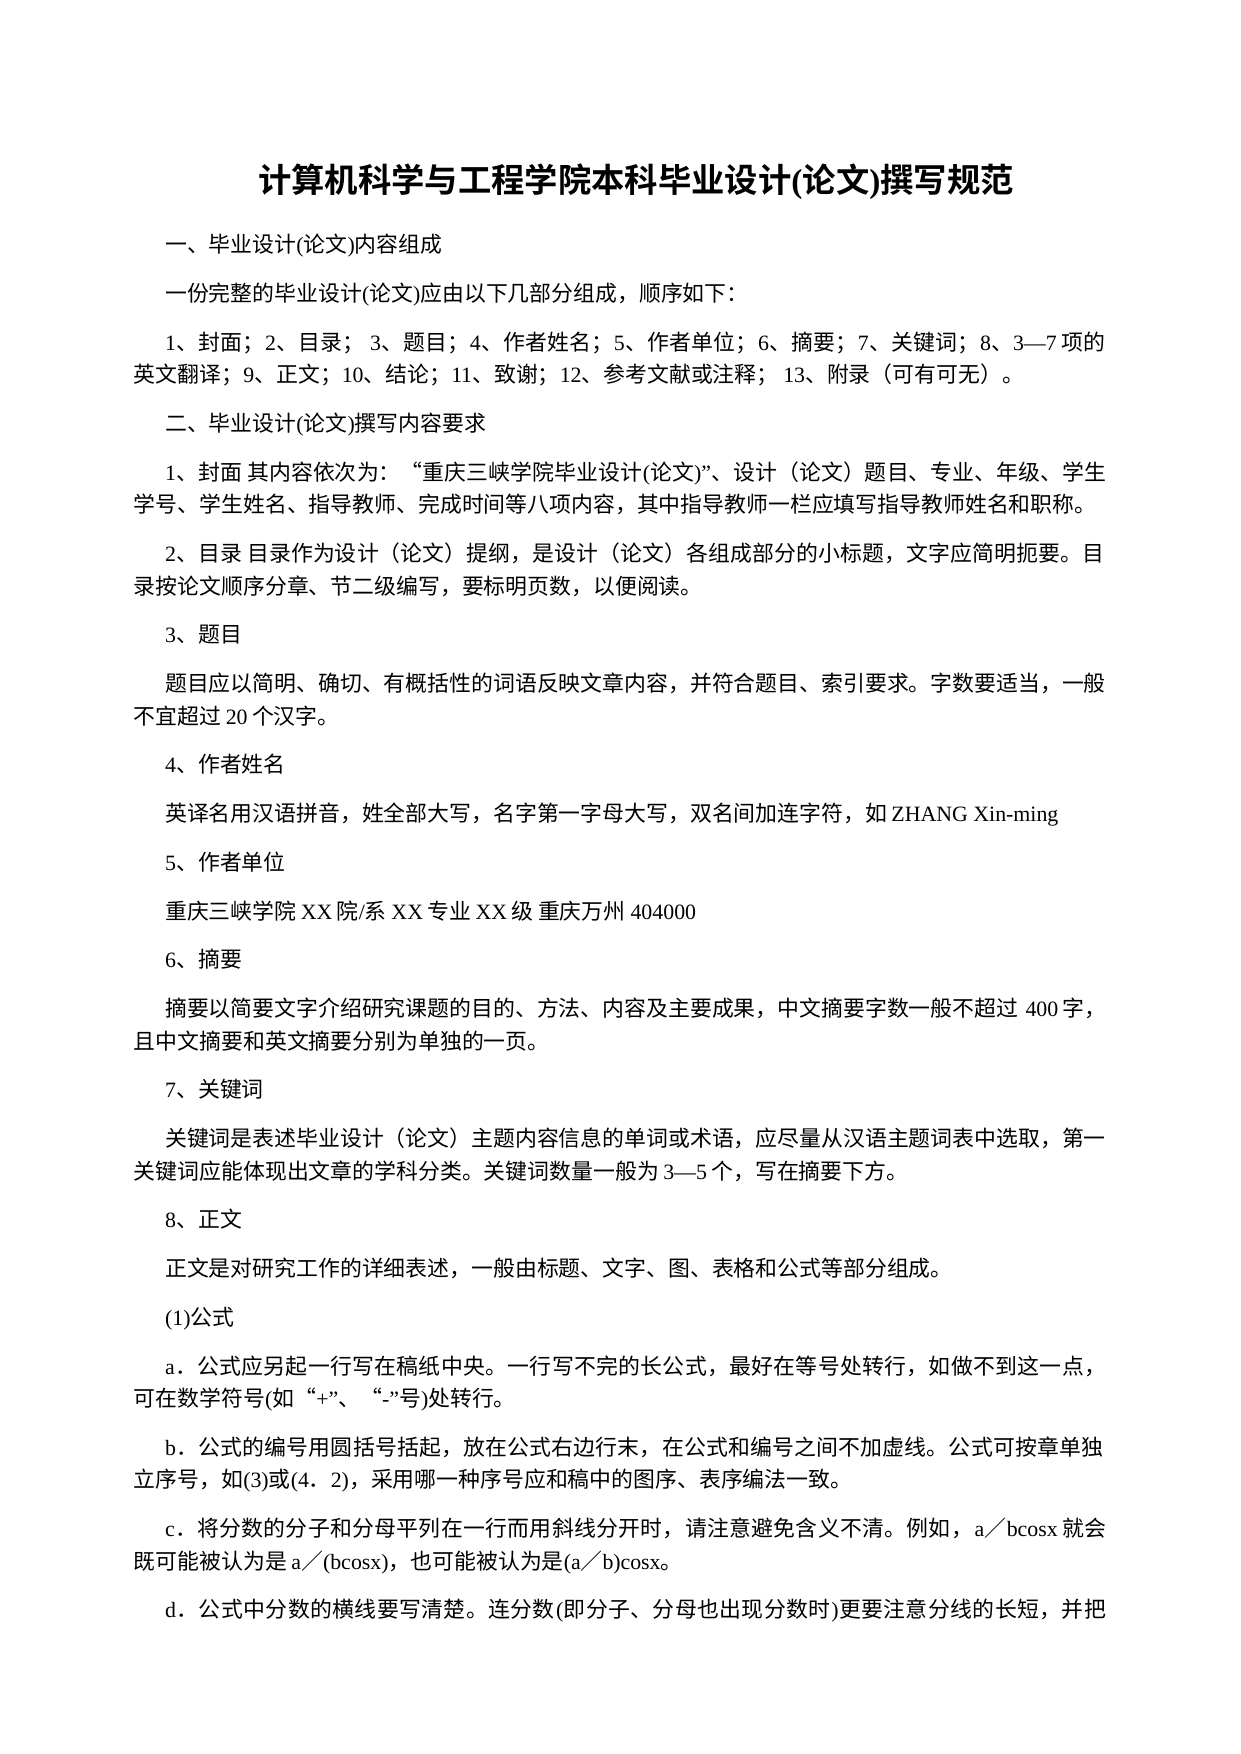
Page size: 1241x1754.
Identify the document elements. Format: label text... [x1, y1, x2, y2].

text 7、关键词 [134, 1072, 1106, 1104]
text 正文是对研究工作的详细表述，一般由标题、文字、图、表格和公式等部分组成。 [134, 1251, 1106, 1283]
text 5、作者单位 [134, 844, 1106, 877]
text 摘要以简要文字介绍研究课题的目的、方法、内容及主要成果，中文摘要字数一般不超过400字，且中文摘要和英文摘要分别为单独的一页。 [134, 991, 1106, 1056]
text 二、毕业设计(论文)撰写内容要求 [134, 406, 1106, 438]
text b．公式的编号用圆括号括起，放在公式右边行末，在公式和编号之间不加虚线。公式可按章单独立序号，如(3)或(4．2)，采用哪一种序号应和稿中的图序、表序编法一致。 [134, 1429, 1106, 1494]
text 关键词是表述毕业设计（论文）主题内容信息的单词或术语，应尽量从汉语主题词表中选取，第一关键词应能体现出文章的学科分类。关键词数量一般为3—5个，写在摘要下方。 [134, 1121, 1106, 1186]
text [134, 1592, 1106, 1624]
text c．将分数的分子和分母平列在一行而用斜线分开时，请注意避免含义不清。例如，a／bcosx就会既可能被认为是a／(bcosx)，也可能被认为是(a／b)cosx。 [134, 1511, 1106, 1576]
text 3、题目 [134, 617, 1106, 649]
text 一、毕业设计(论文)内容组成 [134, 227, 1106, 259]
text a．公式应另起一行写在稿纸中央。一行写不完的长公式，最好在等号处转行，如做不到这一点，可在数学符号(如“+”、“-”号)处转行。 [134, 1348, 1106, 1413]
text 8、正文 [134, 1202, 1106, 1234]
text 题目应以简明、确切、有概括性的词语反映文章内容，并符合题目、索引要求。字数要适当，一般不宜超过20个汉字。 [134, 666, 1106, 731]
text (1)公式 [134, 1299, 1106, 1332]
text 4、作者姓名 [134, 747, 1106, 779]
text 重庆三峡学院XX院/系 XX专业XX级 重庆万州 404000 [134, 893, 1106, 926]
text 英译名用汉语拼音，姓全部大写，名字第一字母大写，双名间加连字符，如ZHANG Xin-ming [134, 796, 1106, 828]
text 计算机科学与工程学院本科毕业设计(论文)撰写规范 [134, 146, 1106, 211]
text 2、目录 目录作为设计（论文）提纲，是设计（论文）各组成部分的小标题，文字应简明扼要。目录按论文顺序分章、节二级编写，要标明页数，以便阅读。 [134, 536, 1106, 601]
text 1、封面 其内容依次为：“重庆三峡学院毕业设计(论文)”、设计（论文）题目、专业、年级、学生学号、学生姓名、指导教师、完成时间等八项内容，其中指导教师一栏应填写指导教师姓名和职称。 [134, 454, 1106, 519]
text 一份完整的毕业设计(论文)应由以下几部分组成，顺序如下： [134, 276, 1106, 308]
text 6、摘要 [134, 942, 1106, 974]
text 1、封面；2、目录； 3、题目；4、作者姓名；5、作者单位；6、摘要；7、关键词；8、3—7项的英文翻译；9、正文；10、结论；11、致谢；12、参考文献或注释； 13、附录（可有可无）。 [134, 324, 1106, 389]
